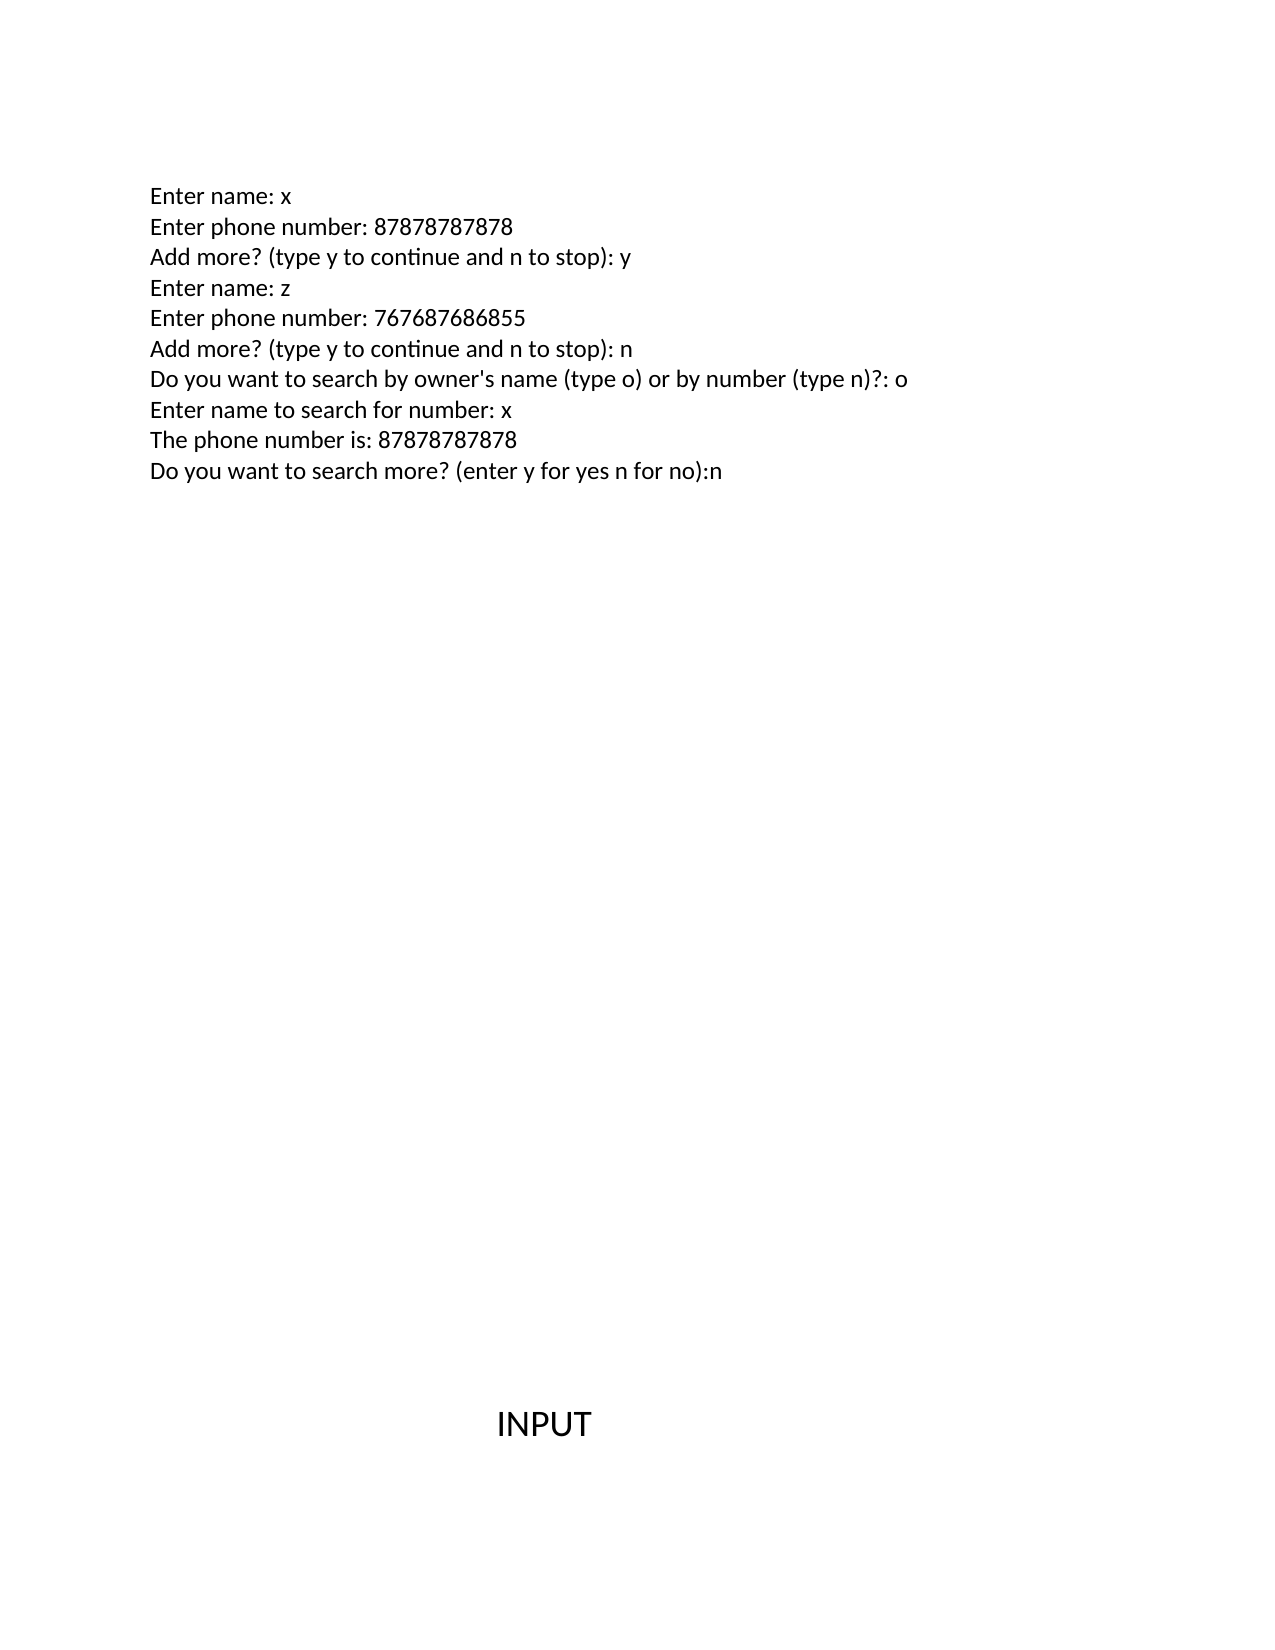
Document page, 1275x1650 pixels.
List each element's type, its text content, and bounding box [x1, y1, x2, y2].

text Enter phone number: 767687686855 [150, 303, 1125, 333]
text Do you want to search more? (enter y for yes n for no):n [150, 455, 1125, 486]
text The phone number is: 87878787878 [150, 425, 1125, 455]
text INPUT [150, 1400, 1125, 1446]
text Enter name: z [150, 272, 1125, 303]
text Enter phone number: 87878787878 [150, 211, 1125, 242]
text Add more? (type y to continue and n to stop): y [150, 242, 1125, 272]
text Add more? (type y to continue and n to stop): n [150, 333, 1125, 364]
text Enter name to search for number: x [150, 394, 1125, 425]
text Enter name: x [150, 181, 1125, 211]
text Do you want to search by owner's name (type o) or by number (type n)?: o [150, 364, 1125, 394]
